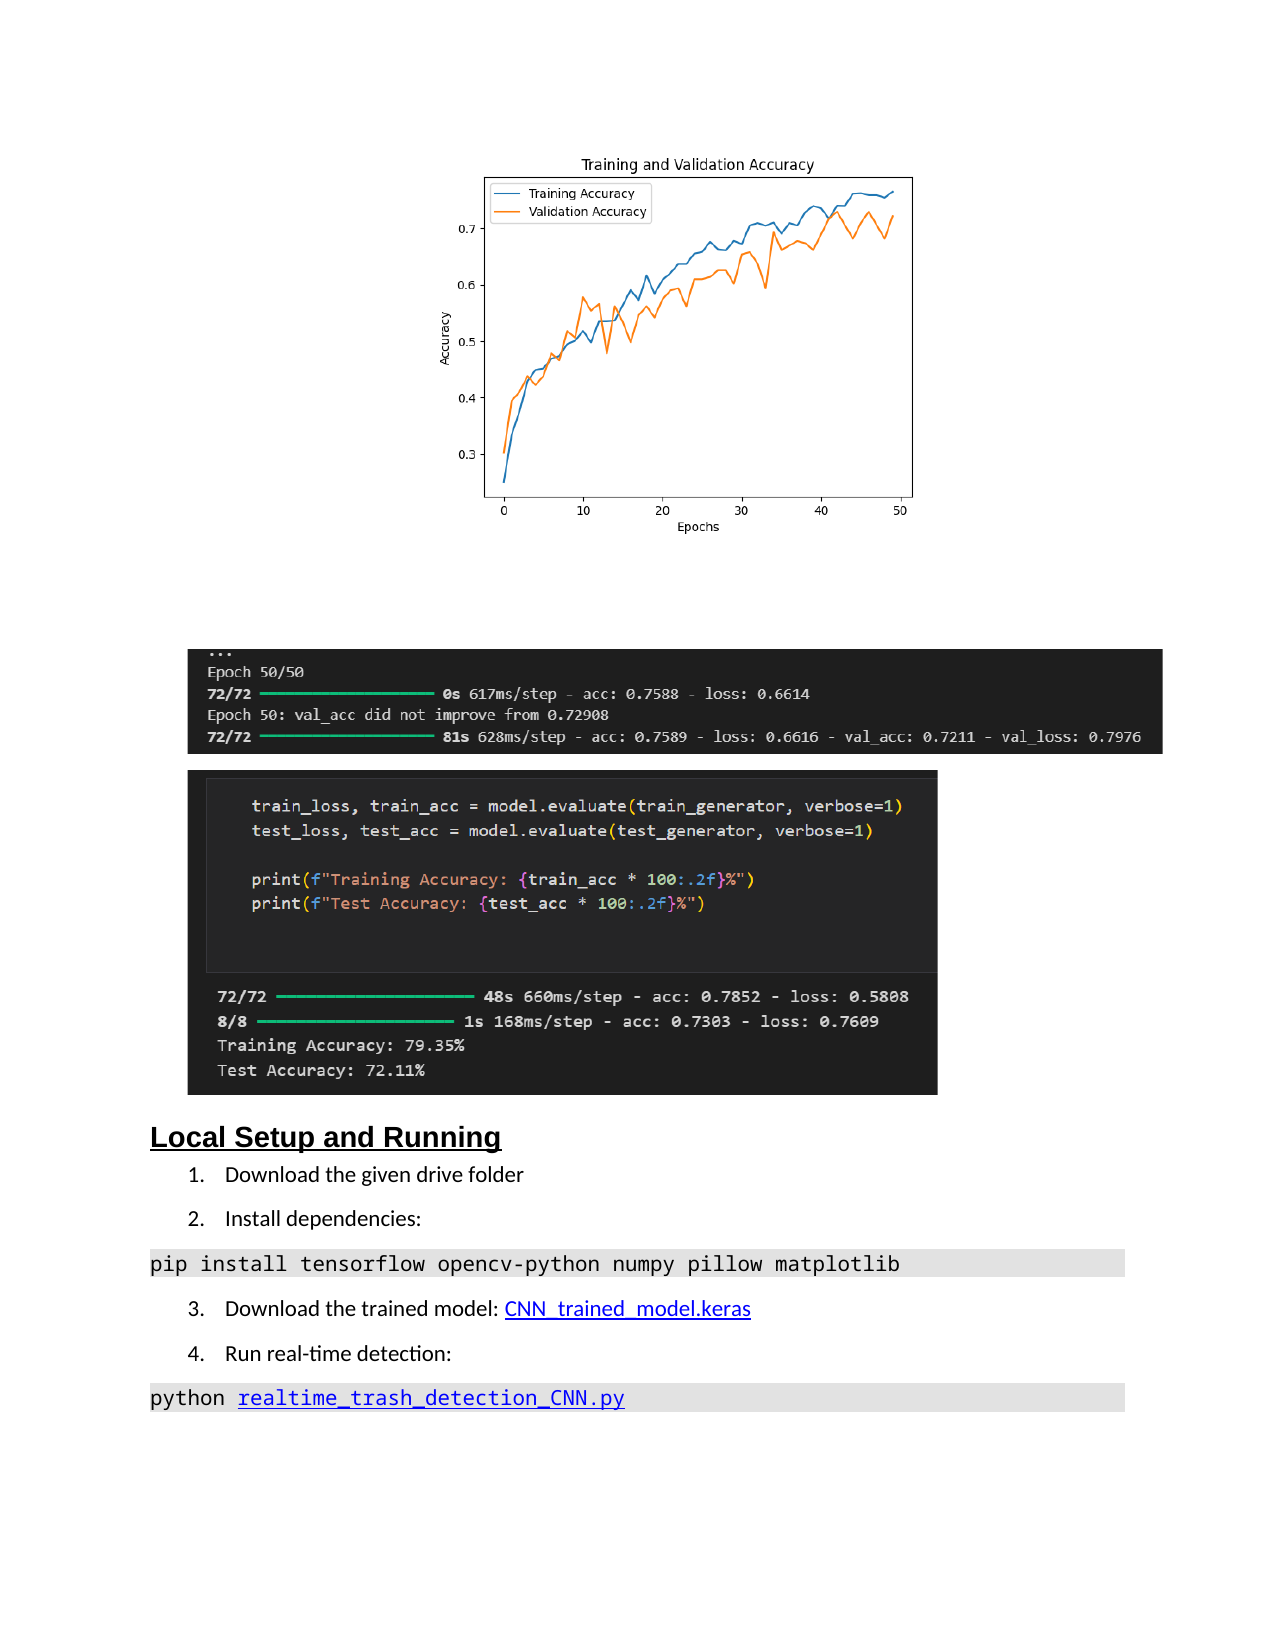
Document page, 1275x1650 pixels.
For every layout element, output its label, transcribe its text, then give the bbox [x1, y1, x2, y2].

text pip install tensorflow opencv-python numpy pillow matplotlib [150, 1249, 1125, 1277]
list Run real-time detection: [187, 1339, 1125, 1367]
subtitle Local Setup and Running [150, 1120, 1125, 1153]
picture [431, 150, 919, 542]
list Download the given drive folder [187, 1160, 1125, 1188]
list Install dependencies: [187, 1204, 1125, 1232]
list Download the trained model: CNN_trained_model.keras [187, 1294, 1125, 1322]
picture [187, 649, 1163, 754]
picture [187, 770, 938, 1095]
text python realtime_trash_detection_CNN.py [150, 1383, 1125, 1412]
